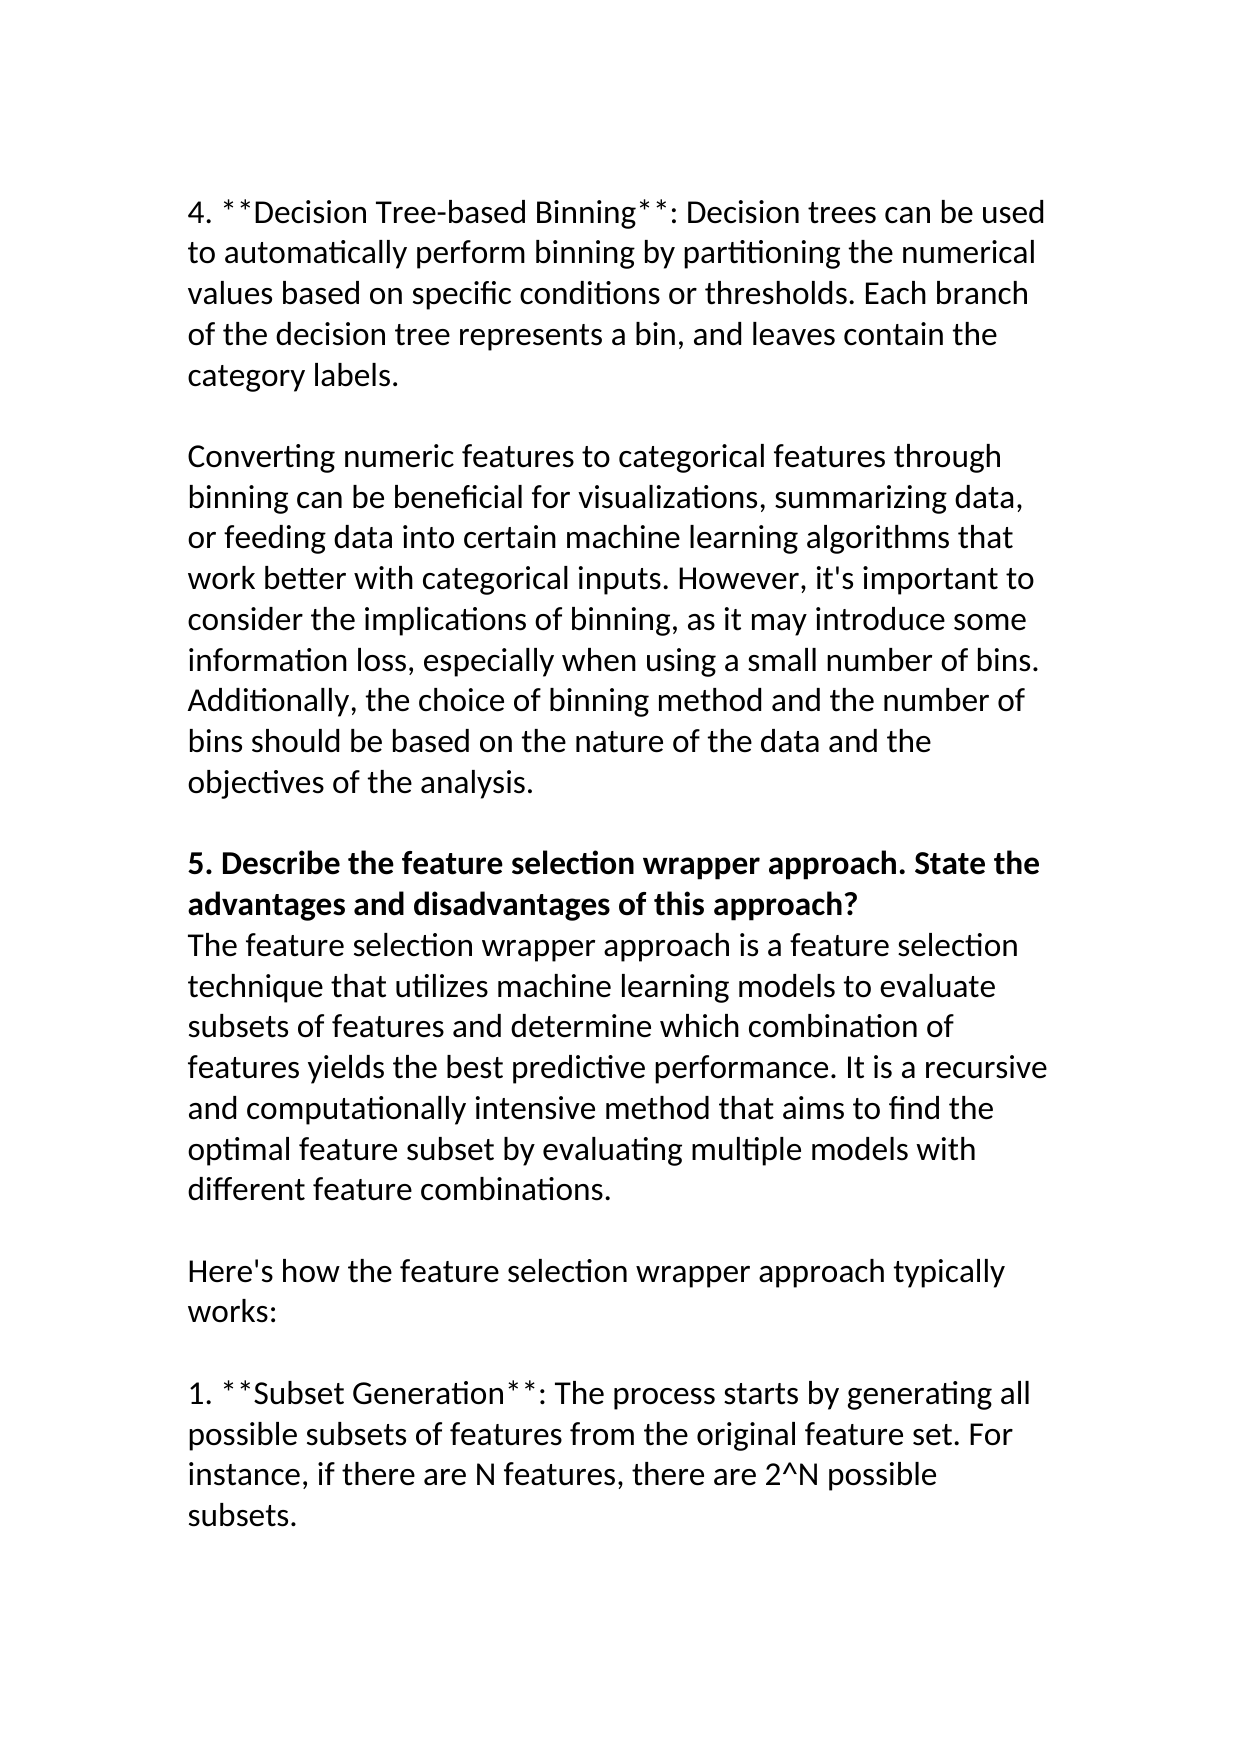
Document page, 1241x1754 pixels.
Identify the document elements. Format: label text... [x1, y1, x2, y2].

list Describe the feature selection wrapper approach. State the advantages and disadvantages of this approach? [187, 842, 1053, 924]
list The feature selection wrapper approach is a feature selection technique that utilizes machine learning models to evaluate subsets of features and determine which combination of features yields the best predictive performance. It is a recursive and computationally intensive method that aims to find the optimal feature subset by evaluating multiple models with different feature combinations. [187, 924, 1053, 1209]
list 1. **Subset Generation**: The process starts by generating all possible subsets of features from the original feature set. For instance, if there are N features, there are 2^N possible subsets. [187, 1372, 1053, 1535]
list Converting numeric features to categorical features through binning can be beneficial for visualizations, summarizing data, or feeding data into certain machine learning algorithms that work better with categorical inputs. However, it's important to consider the implications of binning, as it may introduce some information loss, especially when using a small number of bins. Additionally, the choice of binning method and the number of bins should be based on the nature of the data and the objectives of the analysis. [187, 435, 1053, 802]
list Here's how the feature selection wrapper approach typically works: [187, 1250, 1053, 1331]
list 4. **Decision Tree-based Binning**: Decision trees can be used to automatically perform binning by partitioning the numerical values based on specific conditions or thresholds. Each branch of the decision tree represents a bin, and leaves contain the category labels. [187, 191, 1053, 394]
